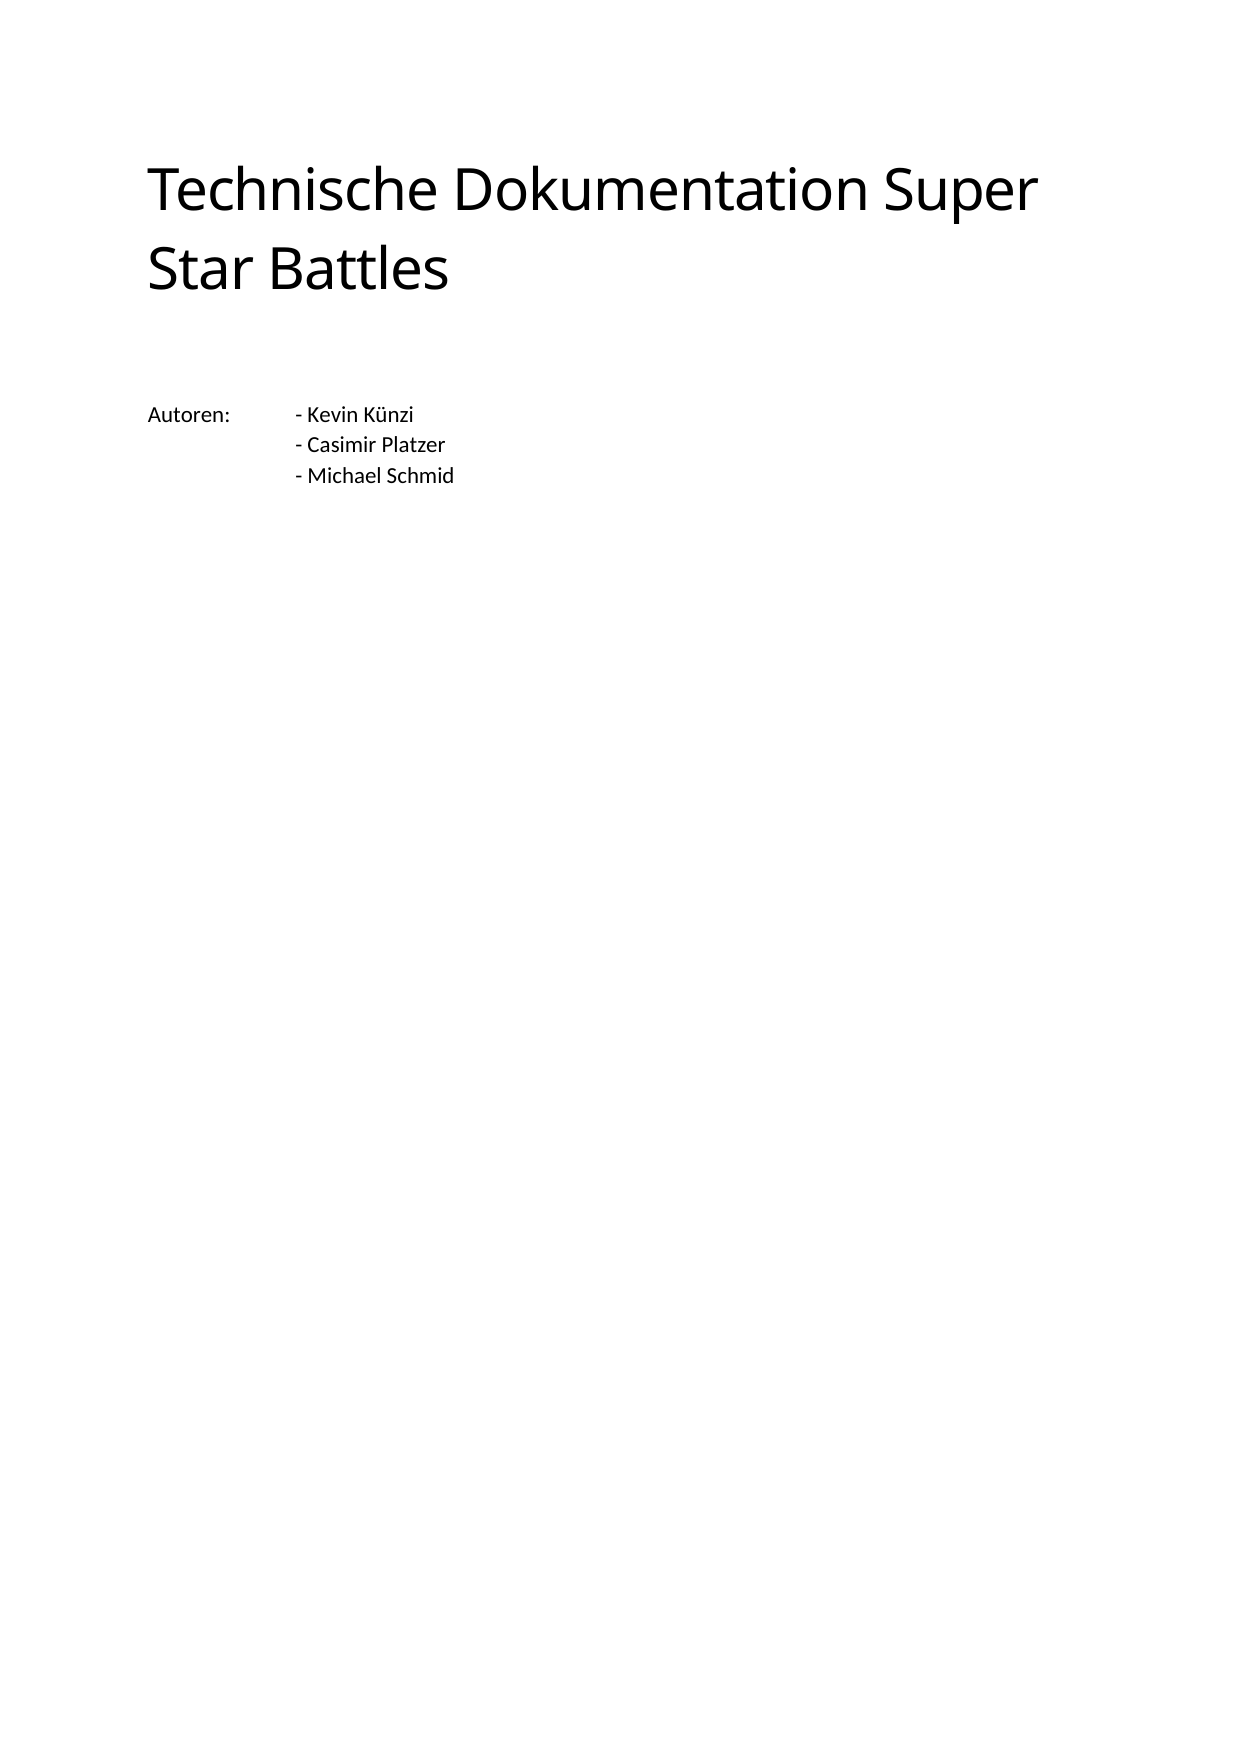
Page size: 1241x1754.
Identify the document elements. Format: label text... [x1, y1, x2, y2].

title Technische Dokumentation Super Star Battles [148, 148, 1093, 307]
text Autoren: - Kevin Künzi - Casimir Platzer - Michael Schmid [148, 400, 1093, 489]
